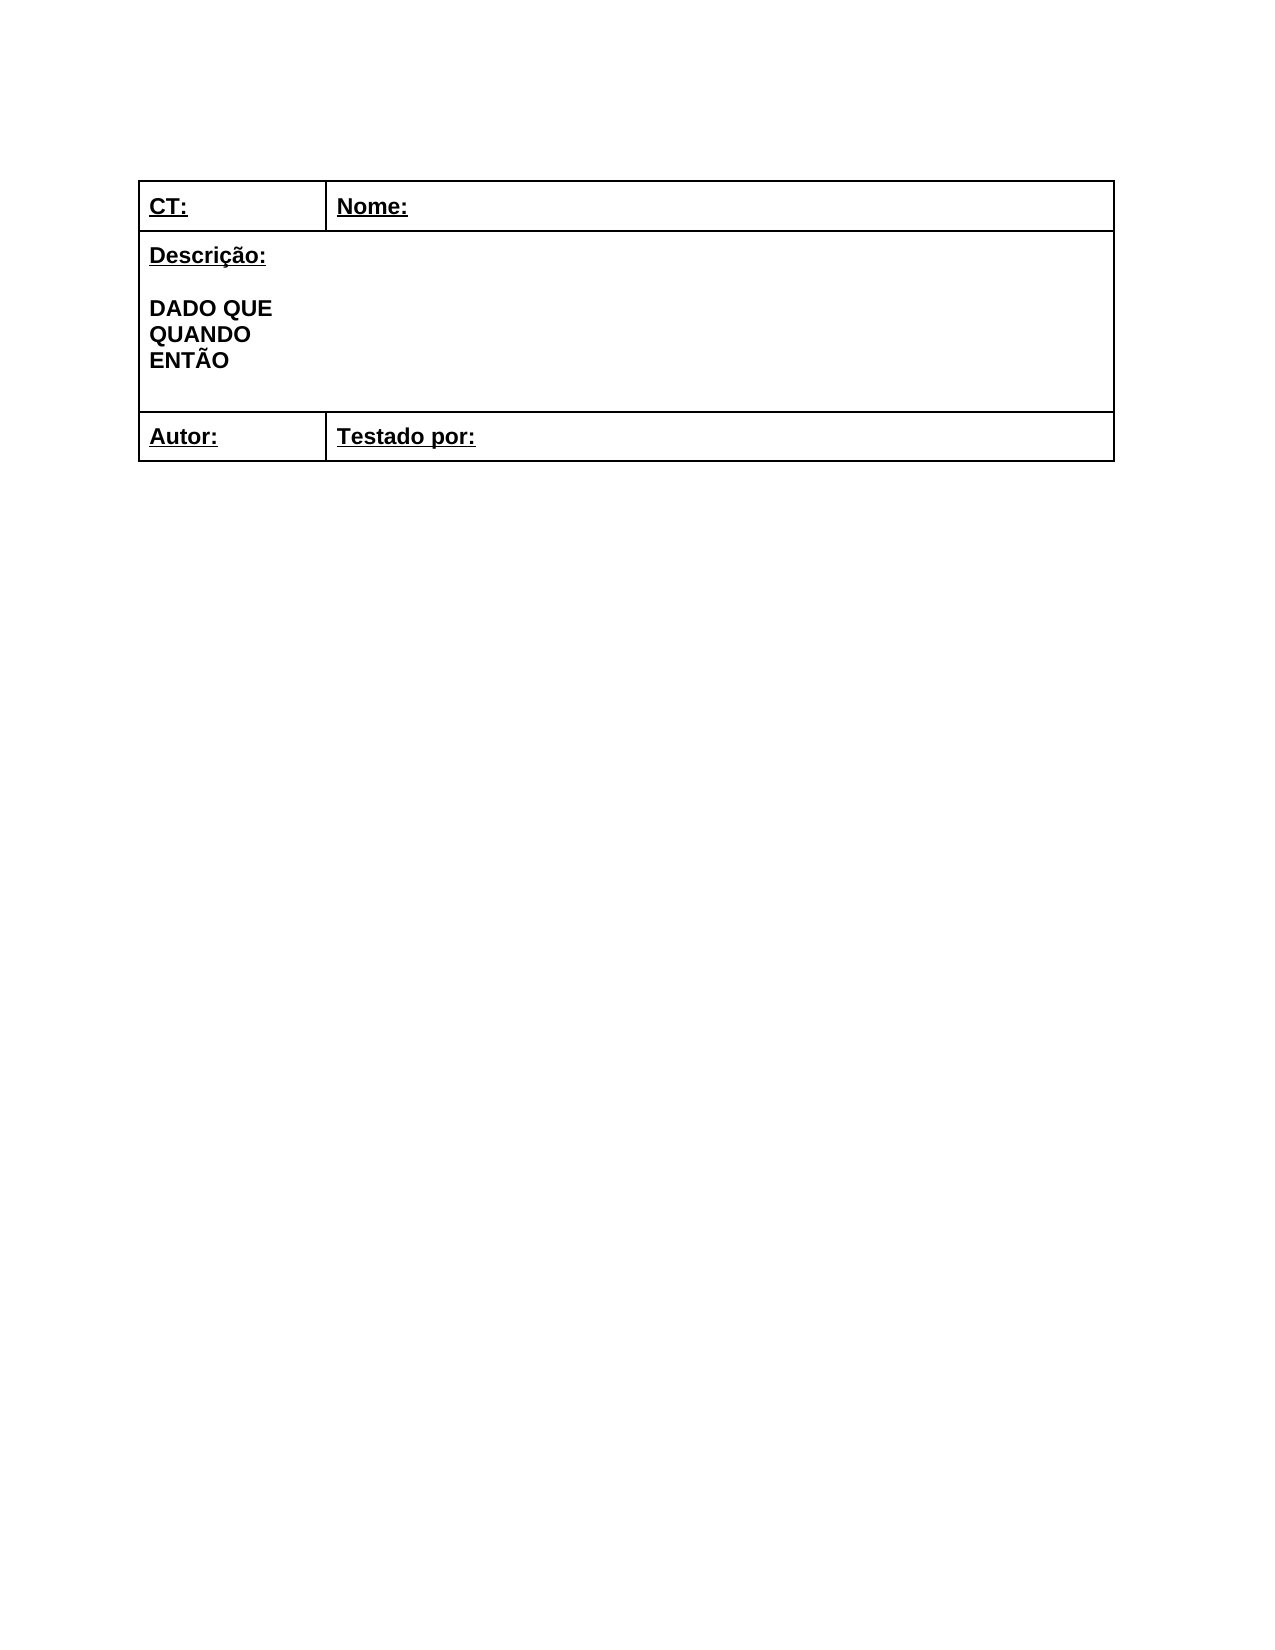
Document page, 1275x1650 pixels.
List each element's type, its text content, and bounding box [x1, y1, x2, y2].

table_header CT: [140, 182, 325, 229]
table_cell Descrição: DADO QUE QUANDO ENTÃO [140, 232, 1113, 411]
table_header Nome: [327, 182, 1113, 229]
table_cell Testado por: [327, 413, 1113, 460]
table_cell Autor: [140, 413, 325, 460]
